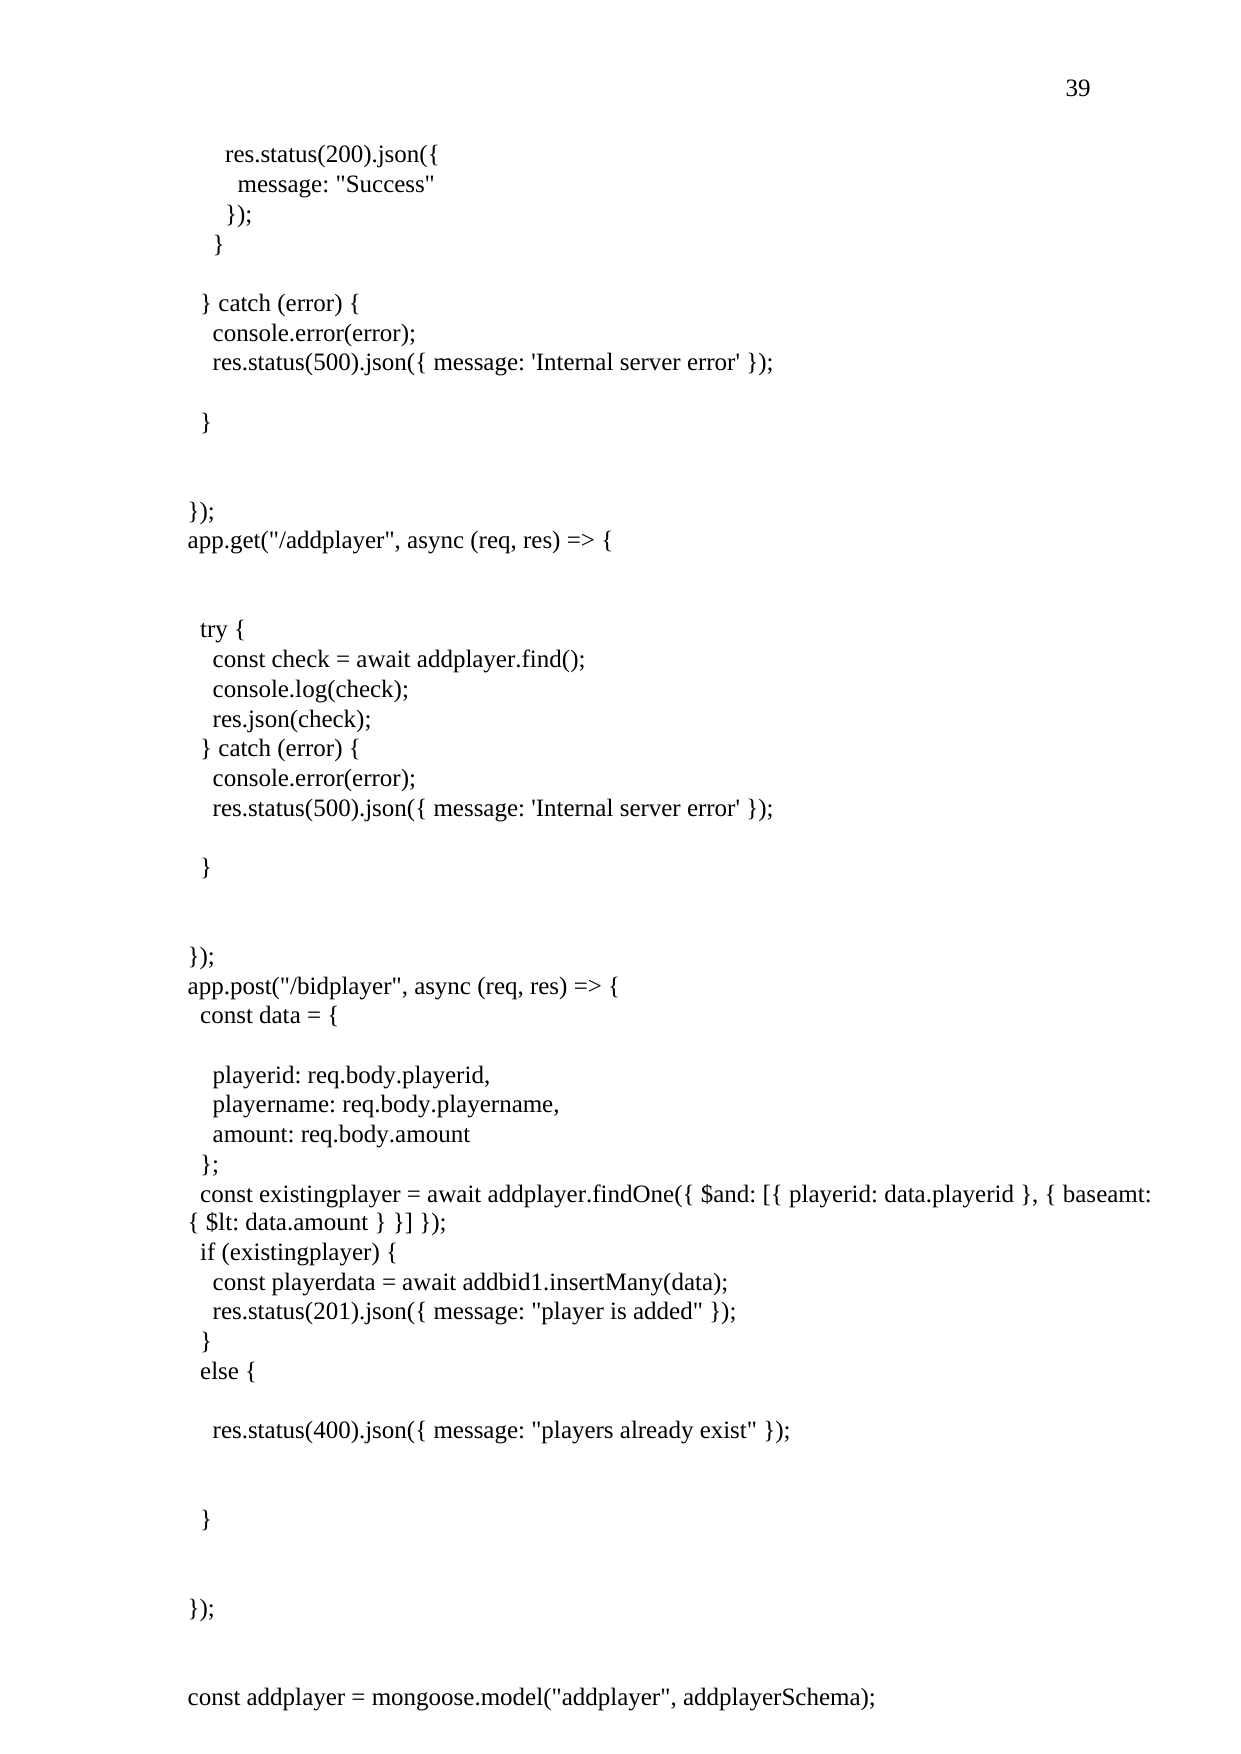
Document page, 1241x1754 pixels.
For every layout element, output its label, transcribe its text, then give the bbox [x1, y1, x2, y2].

text } [187, 229, 1196, 257]
text message: "Success" [187, 169, 1196, 198]
text const existingplayer = await addplayer.findOne({ $and: [{ playerid: data.playerid }, { baseamt: { $lt: data.amount } }] }); [187, 1179, 1196, 1236]
text res.status(200).json({ [187, 139, 1196, 168]
text } catch (error) { [187, 288, 1196, 317]
text else { [187, 1356, 1196, 1384]
text console.log(check); [187, 674, 1196, 703]
text }); [187, 496, 1196, 524]
text res.json(check); [187, 704, 1196, 732]
text res.status(201).json({ message: "player is added" }); [187, 1296, 1196, 1325]
text const data = { [187, 1001, 1196, 1029]
text console.error(error); [187, 763, 1196, 792]
text res.status(500).json({ message: 'Internal server error' }); [187, 793, 1196, 821]
text }); [187, 1593, 1196, 1622]
text res.status(400).json({ message: "players already exist" }); [187, 1415, 1196, 1444]
text }); [187, 941, 1196, 970]
text } catch (error) { [187, 733, 1196, 762]
text const check = await addplayer.find(); [187, 644, 1196, 673]
text if (existingplayer) { [187, 1237, 1196, 1266]
text console.error(error); [187, 318, 1196, 346]
text playerid: req.body.playerid, [187, 1060, 1196, 1089]
text } [187, 852, 1196, 881]
text } [187, 1504, 1196, 1533]
text app.get("/addplayer", async (req, res) => { [187, 526, 1196, 554]
text playername: req.body.playername, [187, 1089, 1196, 1118]
text const playerdata = await addbid1.insertMany(data); [187, 1267, 1196, 1296]
text }); [187, 199, 1196, 228]
text } [187, 1326, 1196, 1355]
text app.post("/bidplayer", async (req, res) => { [187, 971, 1196, 999]
text try { [187, 614, 1196, 643]
text }; [187, 1149, 1196, 1178]
text const addplayer = mongoose.model("addplayer", addplayerSchema); [187, 1682, 1196, 1711]
text amount: req.body.amount [187, 1119, 1196, 1148]
text res.status(500).json({ message: 'Internal server error' }); [187, 347, 1196, 376]
text } [187, 407, 1196, 436]
